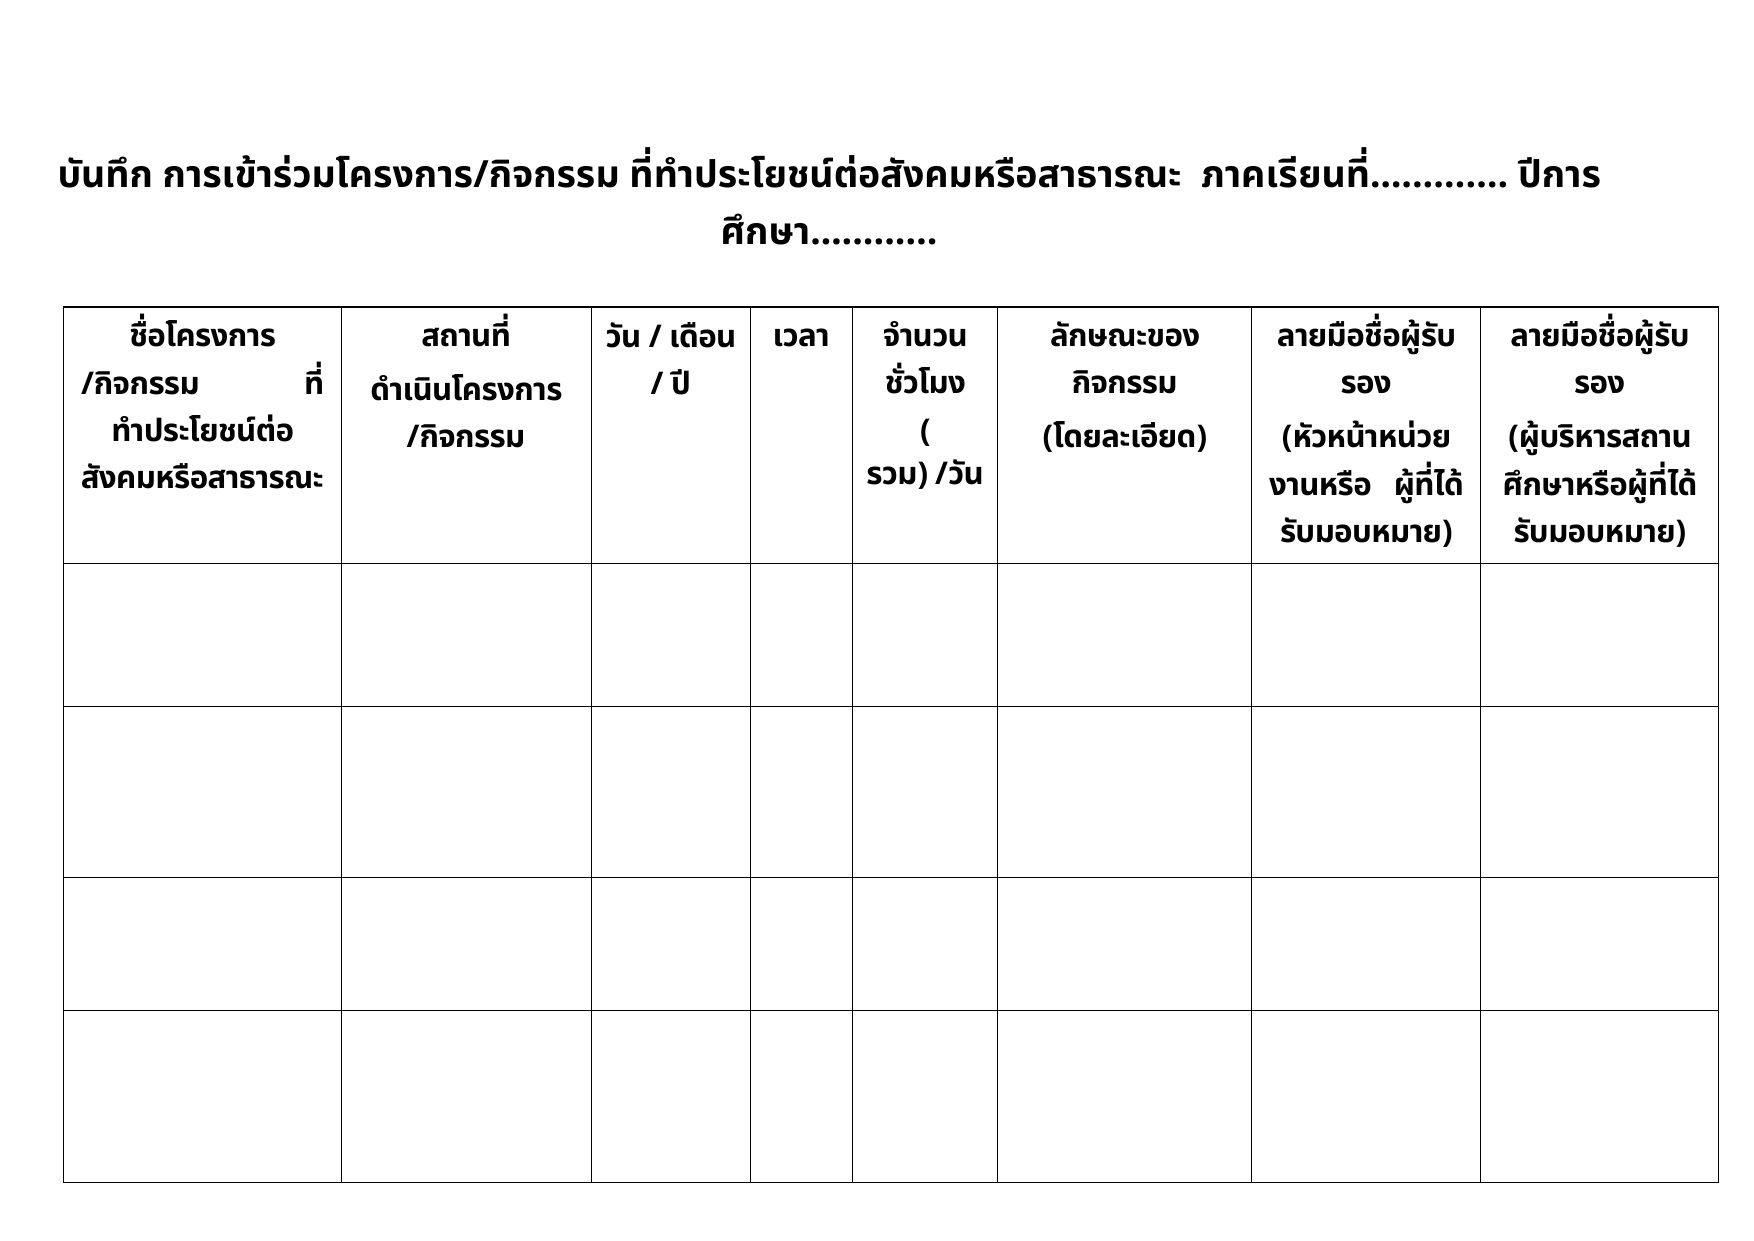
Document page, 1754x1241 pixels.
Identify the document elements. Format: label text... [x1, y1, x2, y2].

table_cell [1252, 707, 1480, 877]
table_cell [342, 707, 591, 877]
table_cell [1481, 564, 1718, 706]
table_cell [1252, 1011, 1480, 1182]
table_cell [64, 564, 341, 706]
table_cell [751, 1011, 852, 1182]
table_cell [998, 707, 1251, 877]
table_cell [1481, 1011, 1718, 1182]
table_cell [998, 564, 1251, 706]
table_cell [64, 1011, 341, 1182]
table_cell [592, 564, 750, 706]
table_cell [342, 1011, 591, 1182]
table_cell [592, 1011, 750, 1182]
table_cell [853, 707, 997, 877]
table_cell [64, 878, 341, 1010]
table_cell [751, 707, 852, 877]
table_header ลายมือชื่อผู้รับรอง (ผู้บริหารสถานศึกษาหรือผู้ที่ได้รับมอบหมาย) [1481, 308, 1718, 563]
table_cell [751, 564, 852, 706]
table_cell [1252, 564, 1480, 706]
table_cell [342, 564, 591, 706]
table_cell [751, 878, 852, 1010]
table_cell [853, 1011, 997, 1182]
text บันทึก การเข้าร่วมโครงการ/กิจกรรม ที่ทำประโยชน์ต่อสังคมหรือสาธารณะ ภาคเรียนที่…...……. ปีการศึกษา….....…. [26, 147, 1632, 261]
table_header ชื่อโครงการ /กิจกรรม ที่ทำประโยชน์ต่อสังคมหรือสาธารณะ [64, 308, 341, 563]
table_cell [998, 1011, 1251, 1182]
table_cell [342, 878, 591, 1010]
table_header เวลา [751, 308, 852, 563]
table_header จำนวนชั่วโมง (รวม) /วัน [853, 308, 997, 563]
table_cell [853, 878, 997, 1010]
table_cell [998, 878, 1251, 1010]
table_cell [64, 707, 341, 877]
table_header ลายมือชื่อผู้รับรอง (หัวหน้าหน่วยงานหรือ ผู้ที่ได้รับมอบหมาย) [1252, 308, 1480, 563]
table_cell [1252, 878, 1480, 1010]
table_cell [1481, 878, 1718, 1010]
table_cell [1481, 707, 1718, 877]
table_header วัน / เดือน / ปี [592, 308, 750, 563]
table_cell [592, 878, 750, 1010]
table_header สถานที่ ดำเนินโครงการ /กิจกรรม [342, 308, 591, 563]
table_cell [592, 707, 750, 877]
table_header ลักษณะของกิจกรรม (โดยละเอียด) [998, 308, 1251, 563]
table_cell [853, 564, 997, 706]
